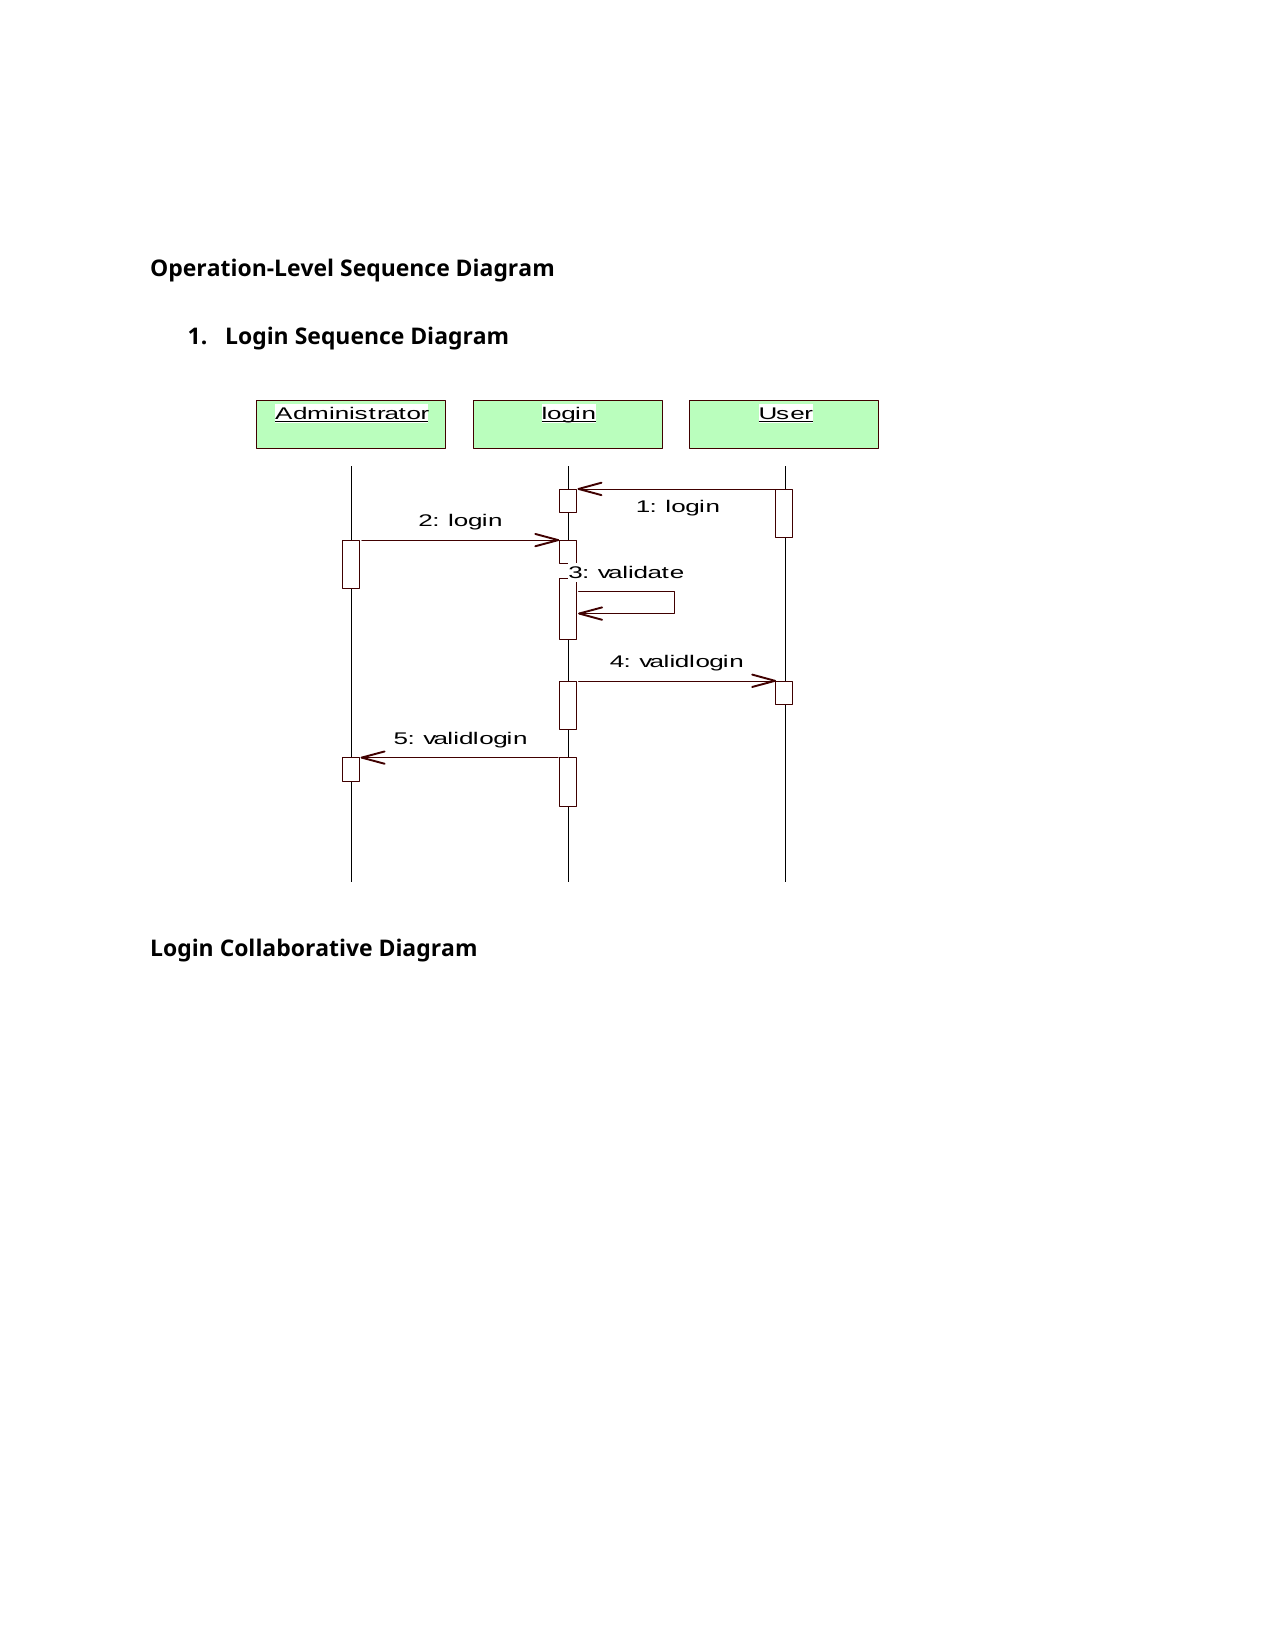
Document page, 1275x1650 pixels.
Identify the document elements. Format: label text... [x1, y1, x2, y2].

text Operation-Level Sequence Diagram [150, 252, 1125, 283]
list Login Sequence Diagram [187, 320, 1125, 351]
text Login Collaborative Diagram [150, 932, 1125, 963]
